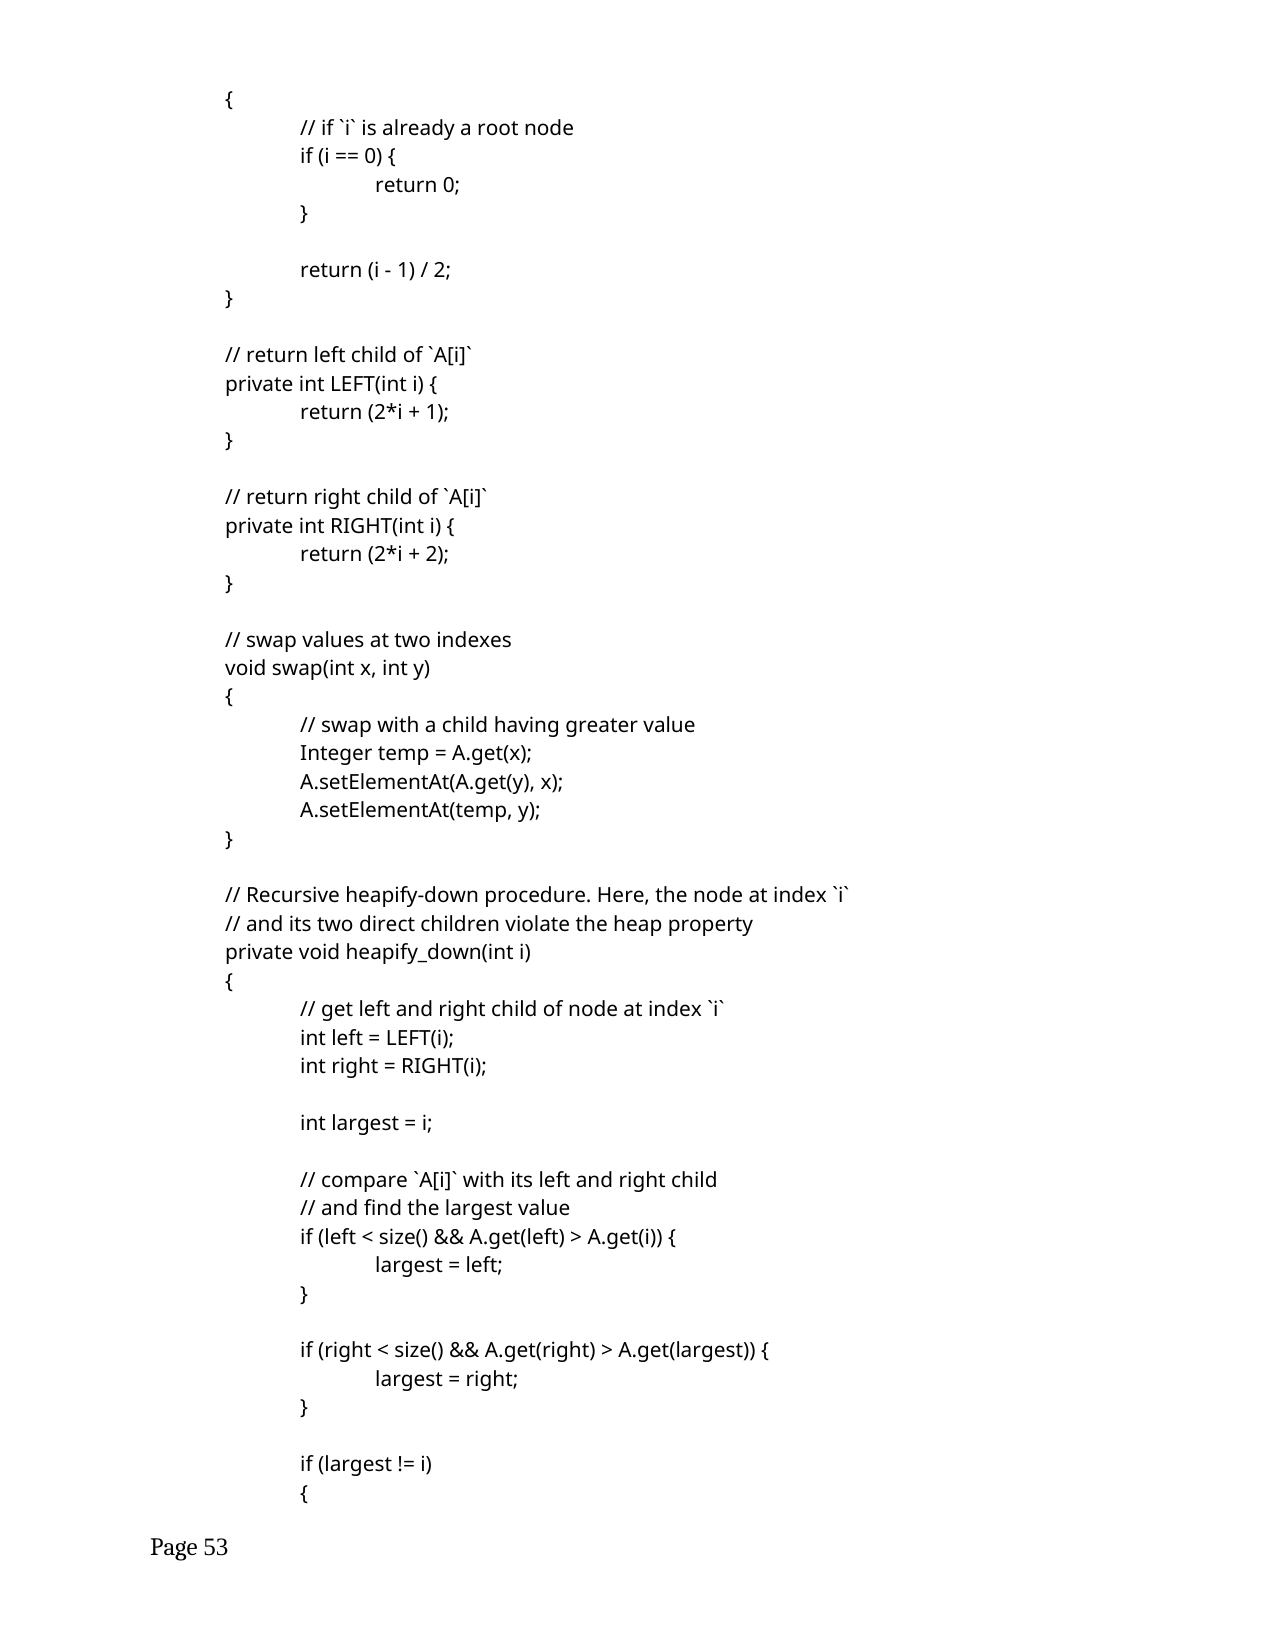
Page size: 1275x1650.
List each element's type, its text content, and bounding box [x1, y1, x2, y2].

text // and its two direct children violate the heap property [150, 909, 1125, 937]
text // compare `A[i]` with its left and right child [150, 1165, 1125, 1193]
text { [150, 84, 1125, 113]
text return 0; [150, 170, 1125, 198]
text // return left child of `A[i]` [150, 340, 1125, 369]
text if (largest != i) [150, 1449, 1125, 1478]
text return (2*i + 2); [150, 539, 1125, 568]
text return (2*i + 1); [150, 397, 1125, 426]
text } [150, 426, 1125, 454]
text } [150, 198, 1125, 227]
text private int LEFT(int i) { [150, 369, 1125, 397]
text int left = LEFT(i); [150, 1023, 1125, 1051]
text return (i - 1) / 2; [150, 255, 1125, 283]
text // Recursive heapify-down procedure. Here, the node at index `i` [150, 881, 1125, 909]
text // if `i` is already a root node [150, 113, 1125, 141]
text int right = RIGHT(i); [150, 1051, 1125, 1080]
text } [150, 1392, 1125, 1421]
text // return right child of `A[i]` [150, 482, 1125, 511]
text if (left < size() && A.get(left) > A.get(i)) { [150, 1222, 1125, 1250]
text { [150, 682, 1125, 710]
text A.setElementAt(temp, y); [150, 795, 1125, 824]
text { [150, 966, 1125, 994]
text void swap(int x, int y) [150, 653, 1125, 682]
text } [150, 1279, 1125, 1307]
text A.setElementAt(A.get(y), x); [150, 767, 1125, 795]
text } [150, 824, 1125, 852]
text largest = left; [150, 1250, 1125, 1279]
text // and find the largest value [150, 1193, 1125, 1222]
text } [150, 568, 1125, 596]
text { [150, 1478, 1125, 1506]
text largest = right; [150, 1364, 1125, 1392]
text // swap with a child having greater value [150, 710, 1125, 738]
text } [150, 283, 1125, 312]
text // swap values at two indexes [150, 625, 1125, 653]
text private int RIGHT(int i) { [150, 511, 1125, 539]
text if (right < size() && A.get(right) > A.get(largest)) { [150, 1336, 1125, 1364]
text // get left and right child of node at index `i` [150, 994, 1125, 1023]
text if (i == 0) { [150, 141, 1125, 170]
text int largest = i; [150, 1108, 1125, 1137]
text private void heapify_down(int i) [150, 937, 1125, 966]
text Integer temp = A.get(x); [150, 738, 1125, 767]
